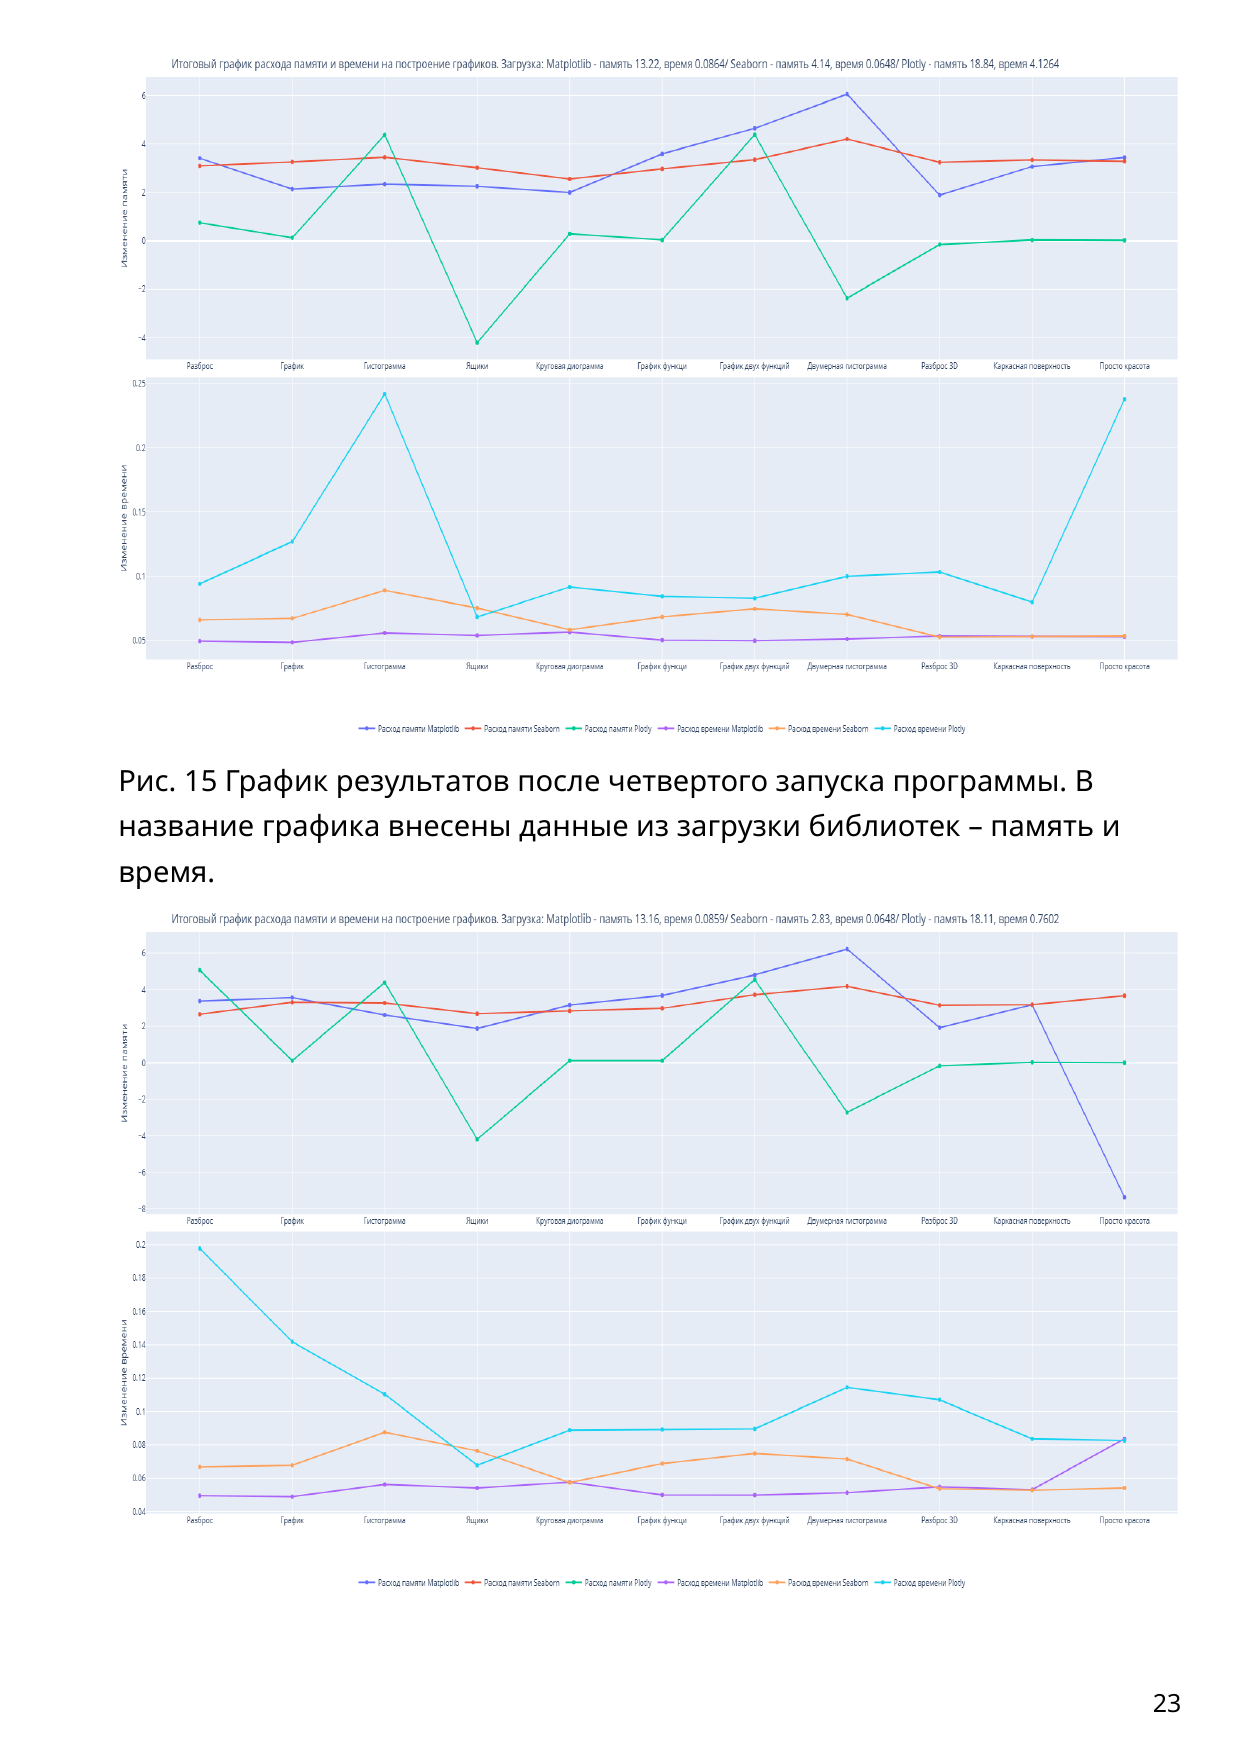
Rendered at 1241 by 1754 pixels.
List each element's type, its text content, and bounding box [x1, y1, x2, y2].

picture [118, 913, 1178, 1593]
picture [118, 59, 1178, 739]
text Рис. 15 График результатов после четвертого запуска программы. В название графика внесены данные из загрузки библиотек – память и время. [118, 760, 1181, 891]
